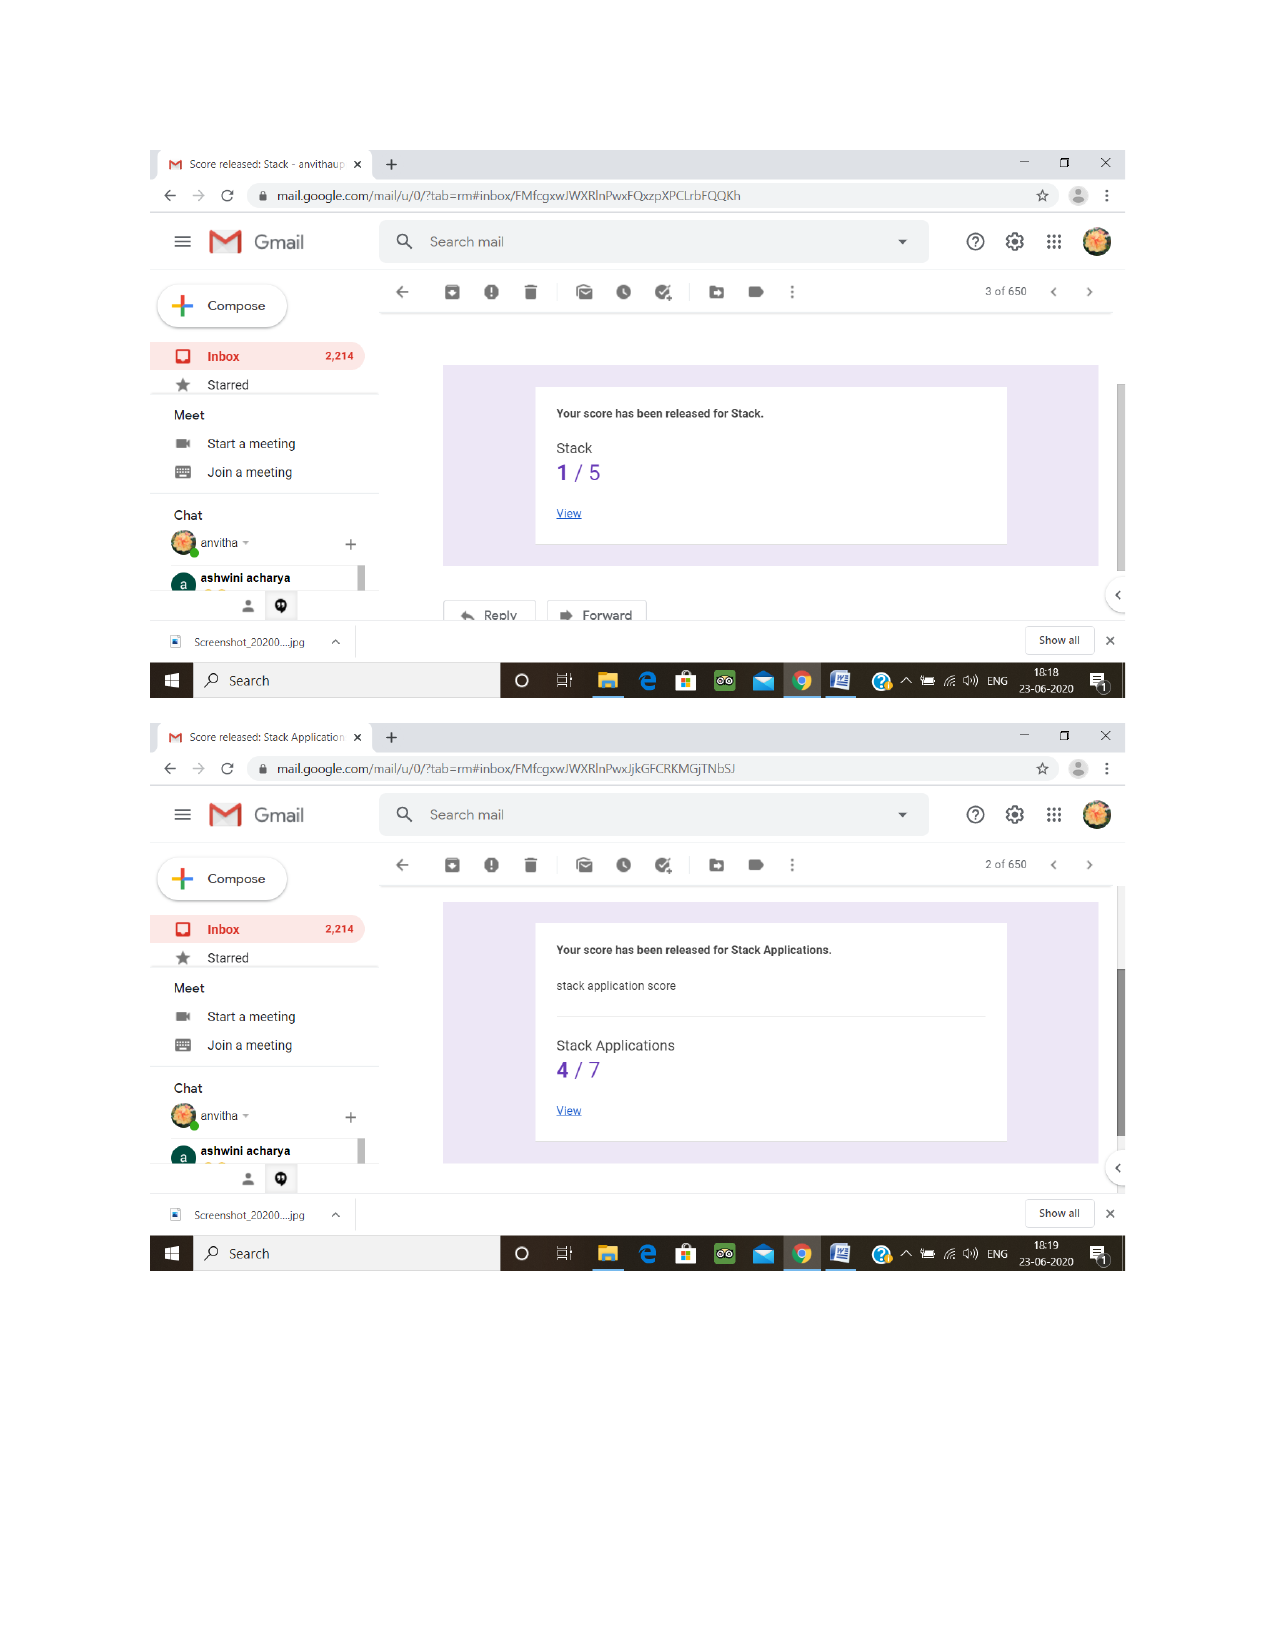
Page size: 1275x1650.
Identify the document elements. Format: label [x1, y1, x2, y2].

picture [150, 723, 1125, 1271]
picture [150, 150, 1125, 698]
